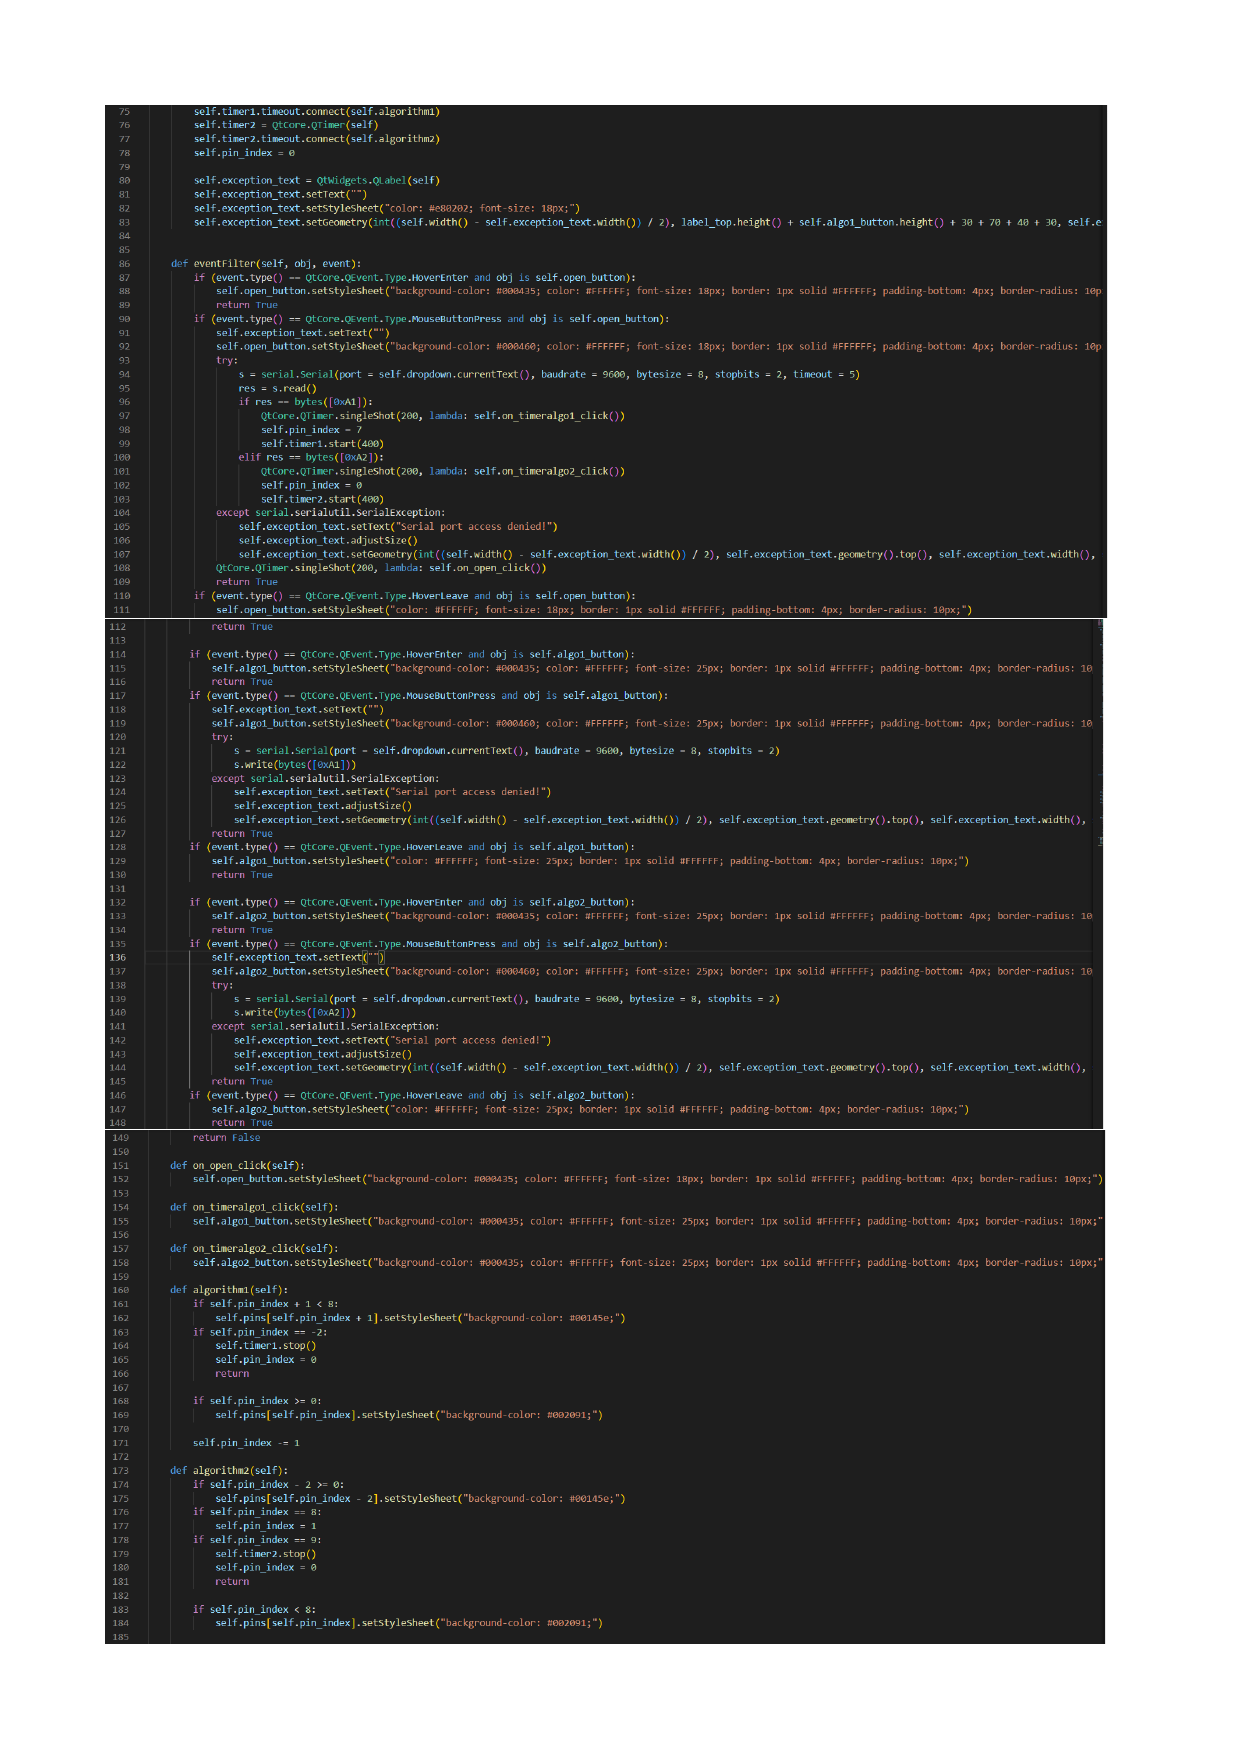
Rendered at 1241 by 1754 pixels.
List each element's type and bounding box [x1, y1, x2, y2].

picture [105, 105, 1108, 618]
picture [105, 619, 1104, 1129]
picture [105, 1130, 1106, 1644]
